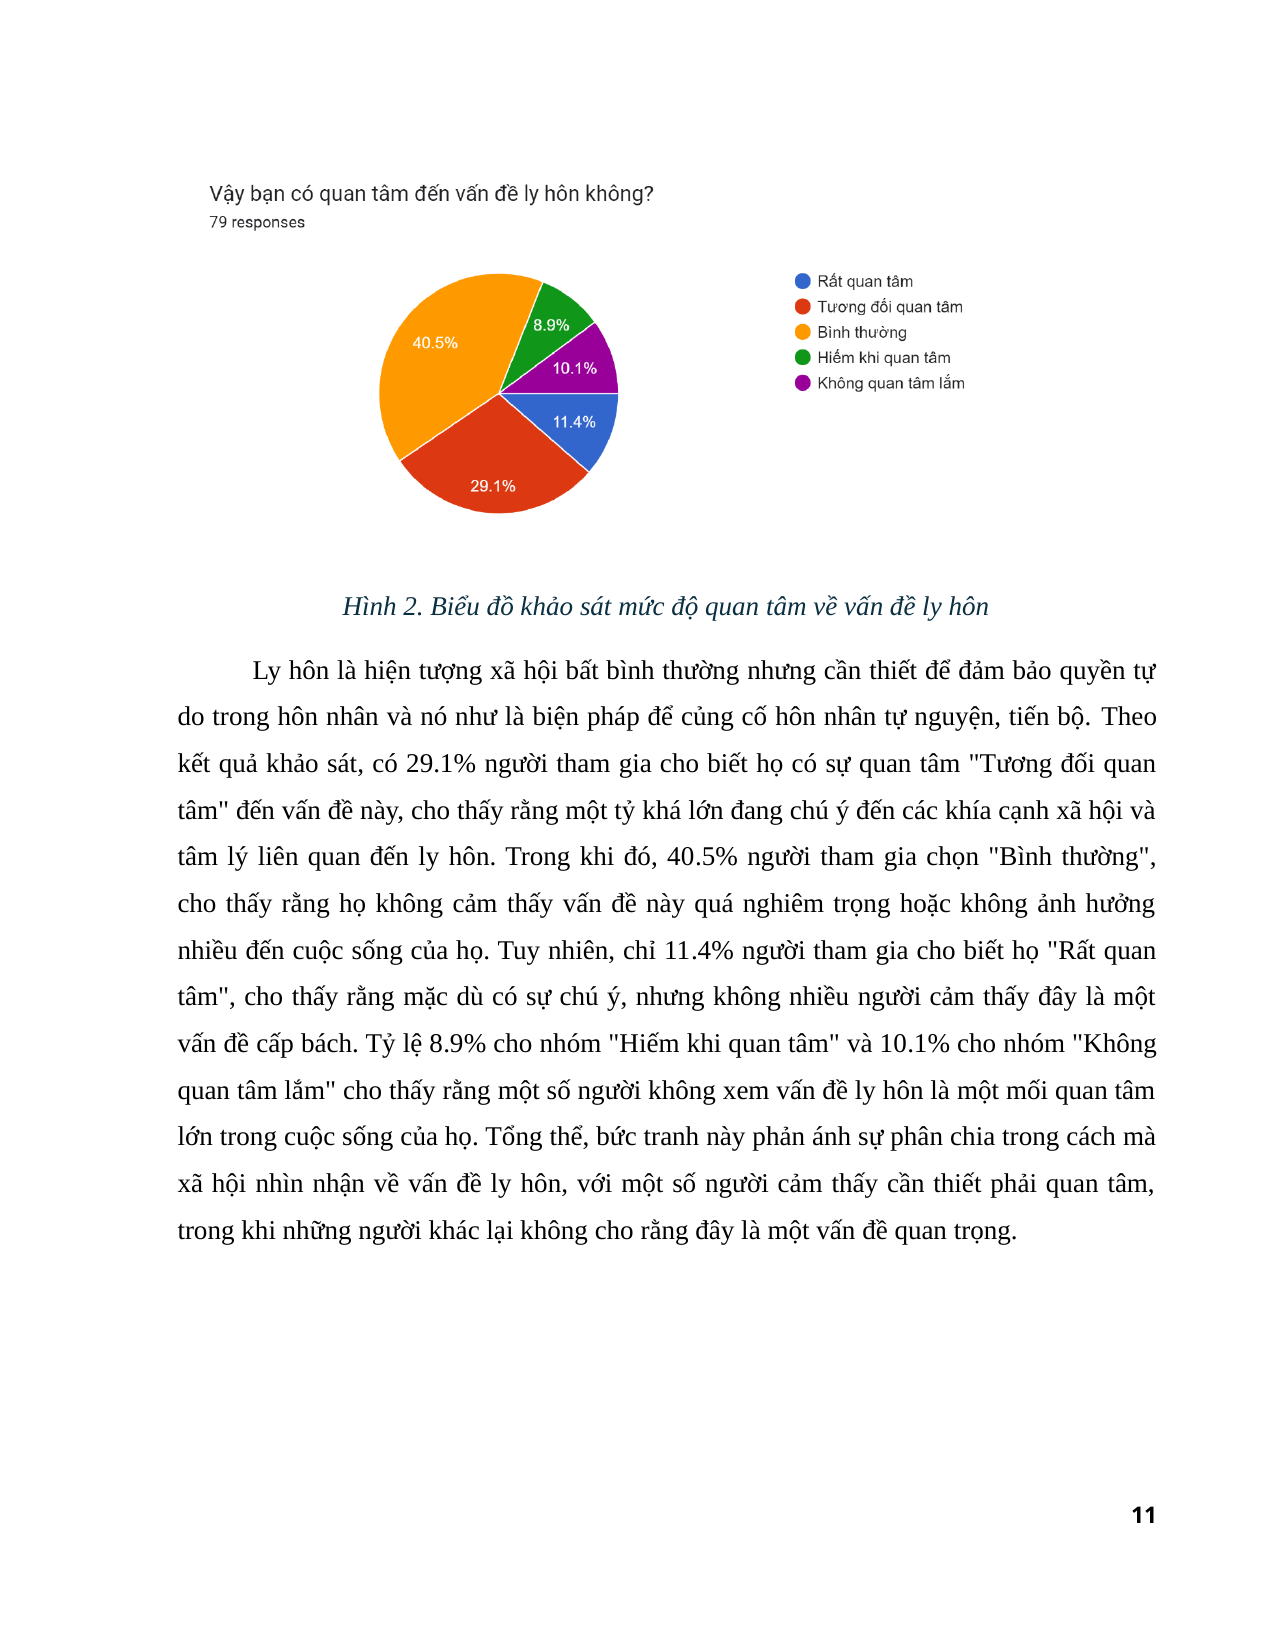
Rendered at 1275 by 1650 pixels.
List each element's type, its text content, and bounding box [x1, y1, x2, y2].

text Ly hôn là hiện tượng xã hội bất bình thường nhưng cần thiết để đảm bảo quyền tự do trong hôn nhân và nó như là biện pháp để củng cố hôn nhân tự nguyện, tiến bộ. Theo kết quả khảo sát, có 29.1% người tham gia cho biết họ có sự quan tâm "Tương đối quan tâm" đến vấn đề này, cho thấy rằng một tỷ khá lớn đang chú ý đến các khía cạnh xã hội và tâm lý liên quan đến ly hôn. Trong khi đó, 40.5% người tham gia chọn "Bình thường", cho thấy rằng họ không cảm thấy vấn đề này quá nghiêm trọng hoặc không ảnh hưởng nhiều đến cuộc sống của họ. Tuy nhiên, chỉ 11.4% người tham gia cho biết họ "Rất quan tâm", cho thấy rằng mặc dù có sự chú ý, nhưng không nhiều người cảm thấy đây là một vấn đề cấp bách. Tỷ lệ 8.9% cho nhóm "Hiếm khi quan tâm" và 10.1% cho nhóm "Không quan tâm lắm" cho thấy rằng một số người không xem vấn đề ly hôn là một mối quan tâm lớn trong cuộc sống của họ. Tổng thể, bức tranh này phản ánh sự phân chia trong cách mà xã hội nhìn nhận về vấn đề ly hôn, với một số người cảm thấy cần thiết phải quan tâm, trong khi những người khác lại không cho rằng đây là một vấn đề quan trọng. [177, 654, 1157, 1245]
text Hình 2. Biểu đồ khảo sát mức độ quan tâm về vấn đề ly hôn [177, 590, 1157, 622]
picture [177, 147, 1153, 559]
